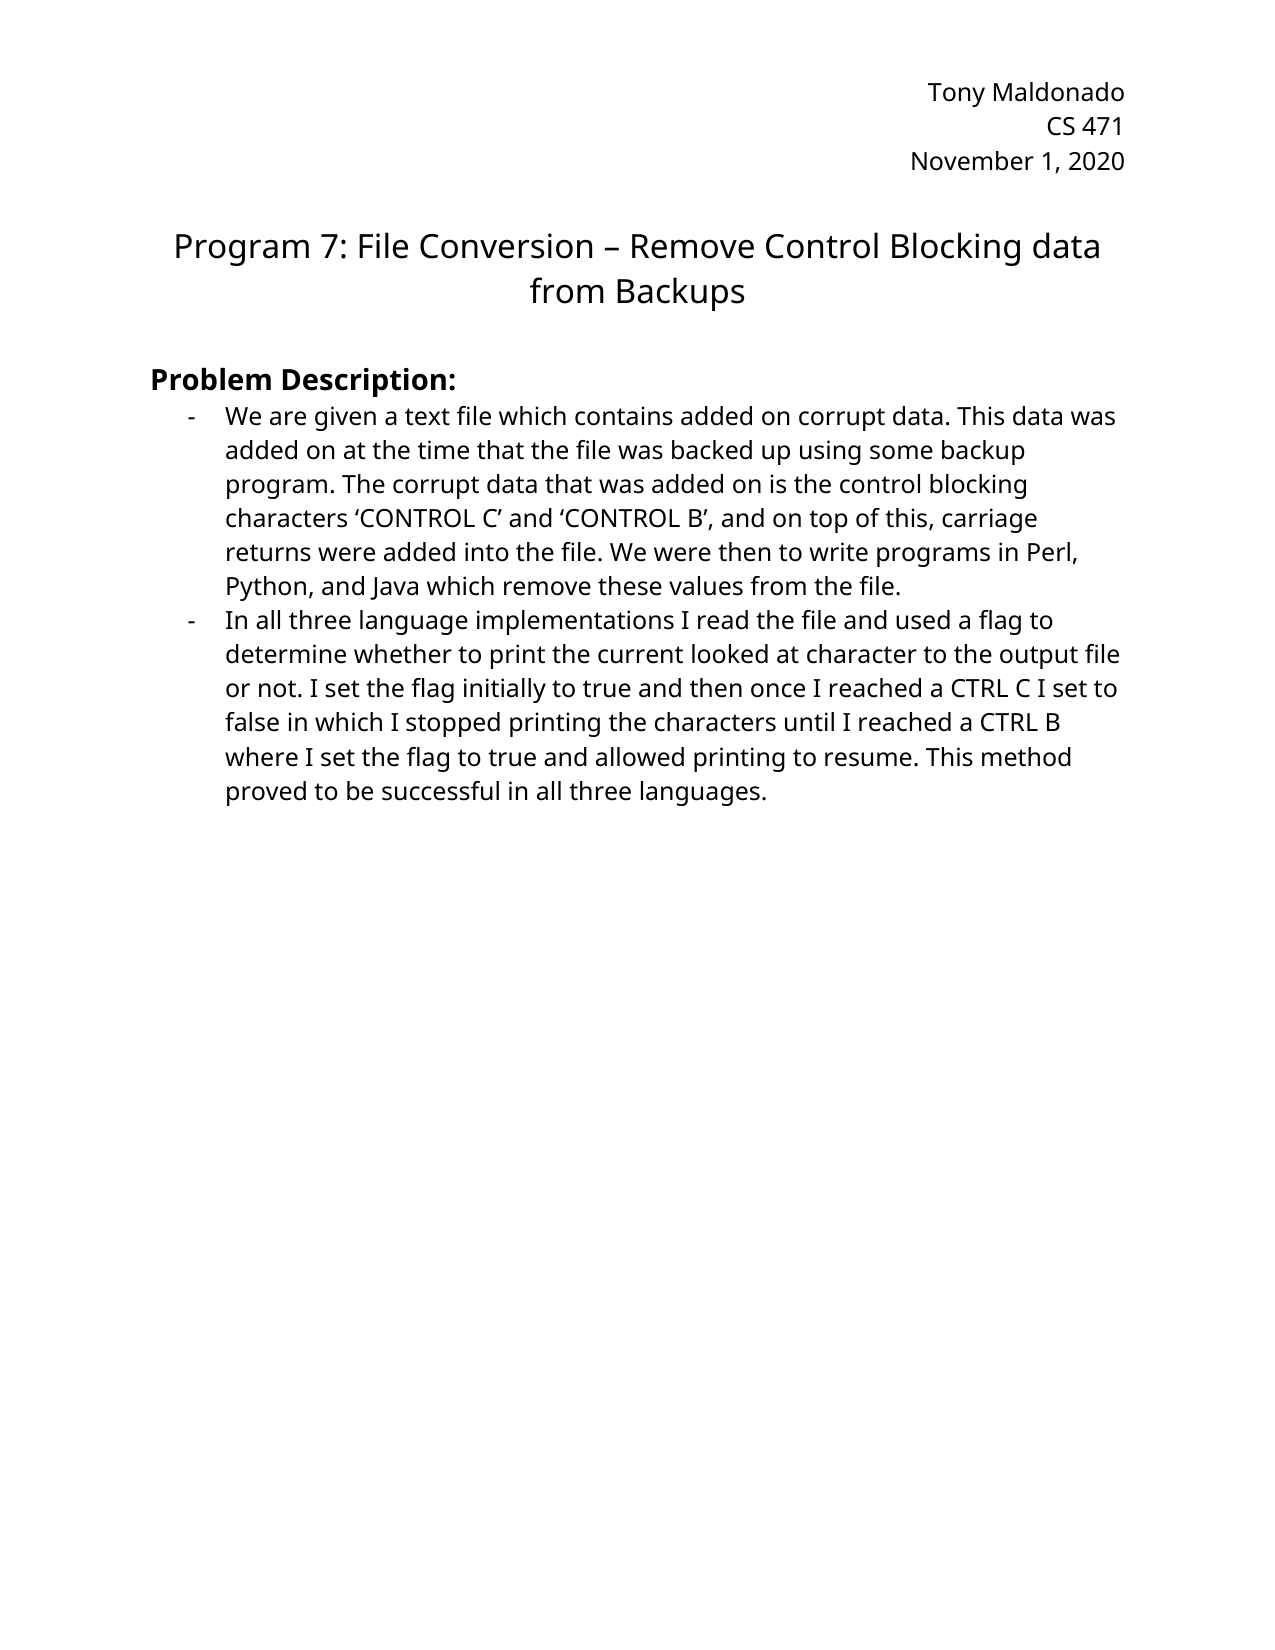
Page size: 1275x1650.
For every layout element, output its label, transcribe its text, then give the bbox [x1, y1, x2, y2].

text Problem Description: [150, 359, 1125, 398]
list We are given a text file which contains added on corrupt data. This data was added on at the time that the file was backed up using some backup program. The corrupt data that was added on is the control blocking characters ‘CONTROL C’ and ‘CONTROL B’, and on top of this, carriage returns were added into the file. We were then to write programs in Perl, Python, and Java which remove these values from the file. [187, 398, 1125, 603]
list In all three language implementations I read the file and used a flag to determine whether to print the current looked at character to the output file or not. I set the flag initially to true and then once I reached a CTRL C I set to false in which I stopped printing the characters until I reached a CTRL B where I set the flag to true and allowed printing to resume. This method proved to be successful in all three languages. [187, 603, 1125, 807]
text Program 7: File Conversion – Remove Control Blocking data from Backups [150, 223, 1125, 313]
